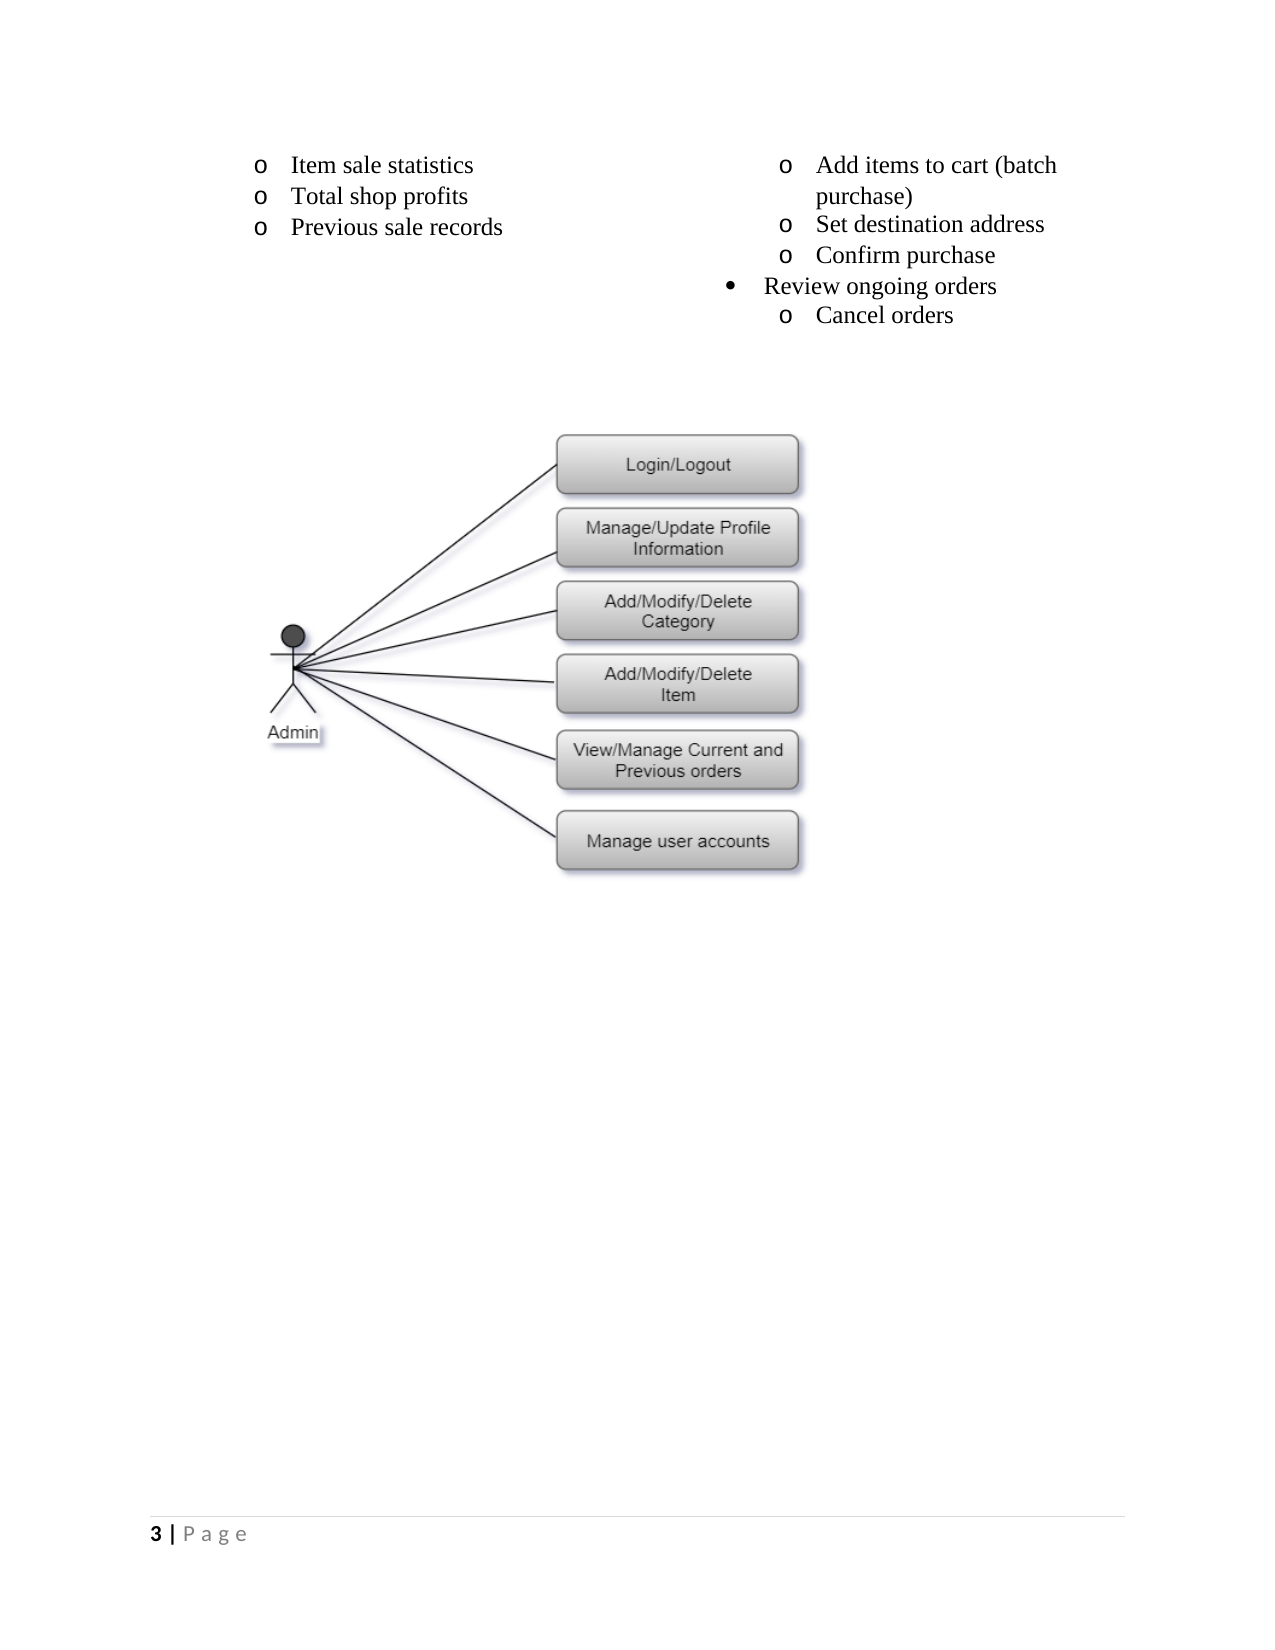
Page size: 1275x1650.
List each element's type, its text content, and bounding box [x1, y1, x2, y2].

picture [225, 398, 939, 935]
